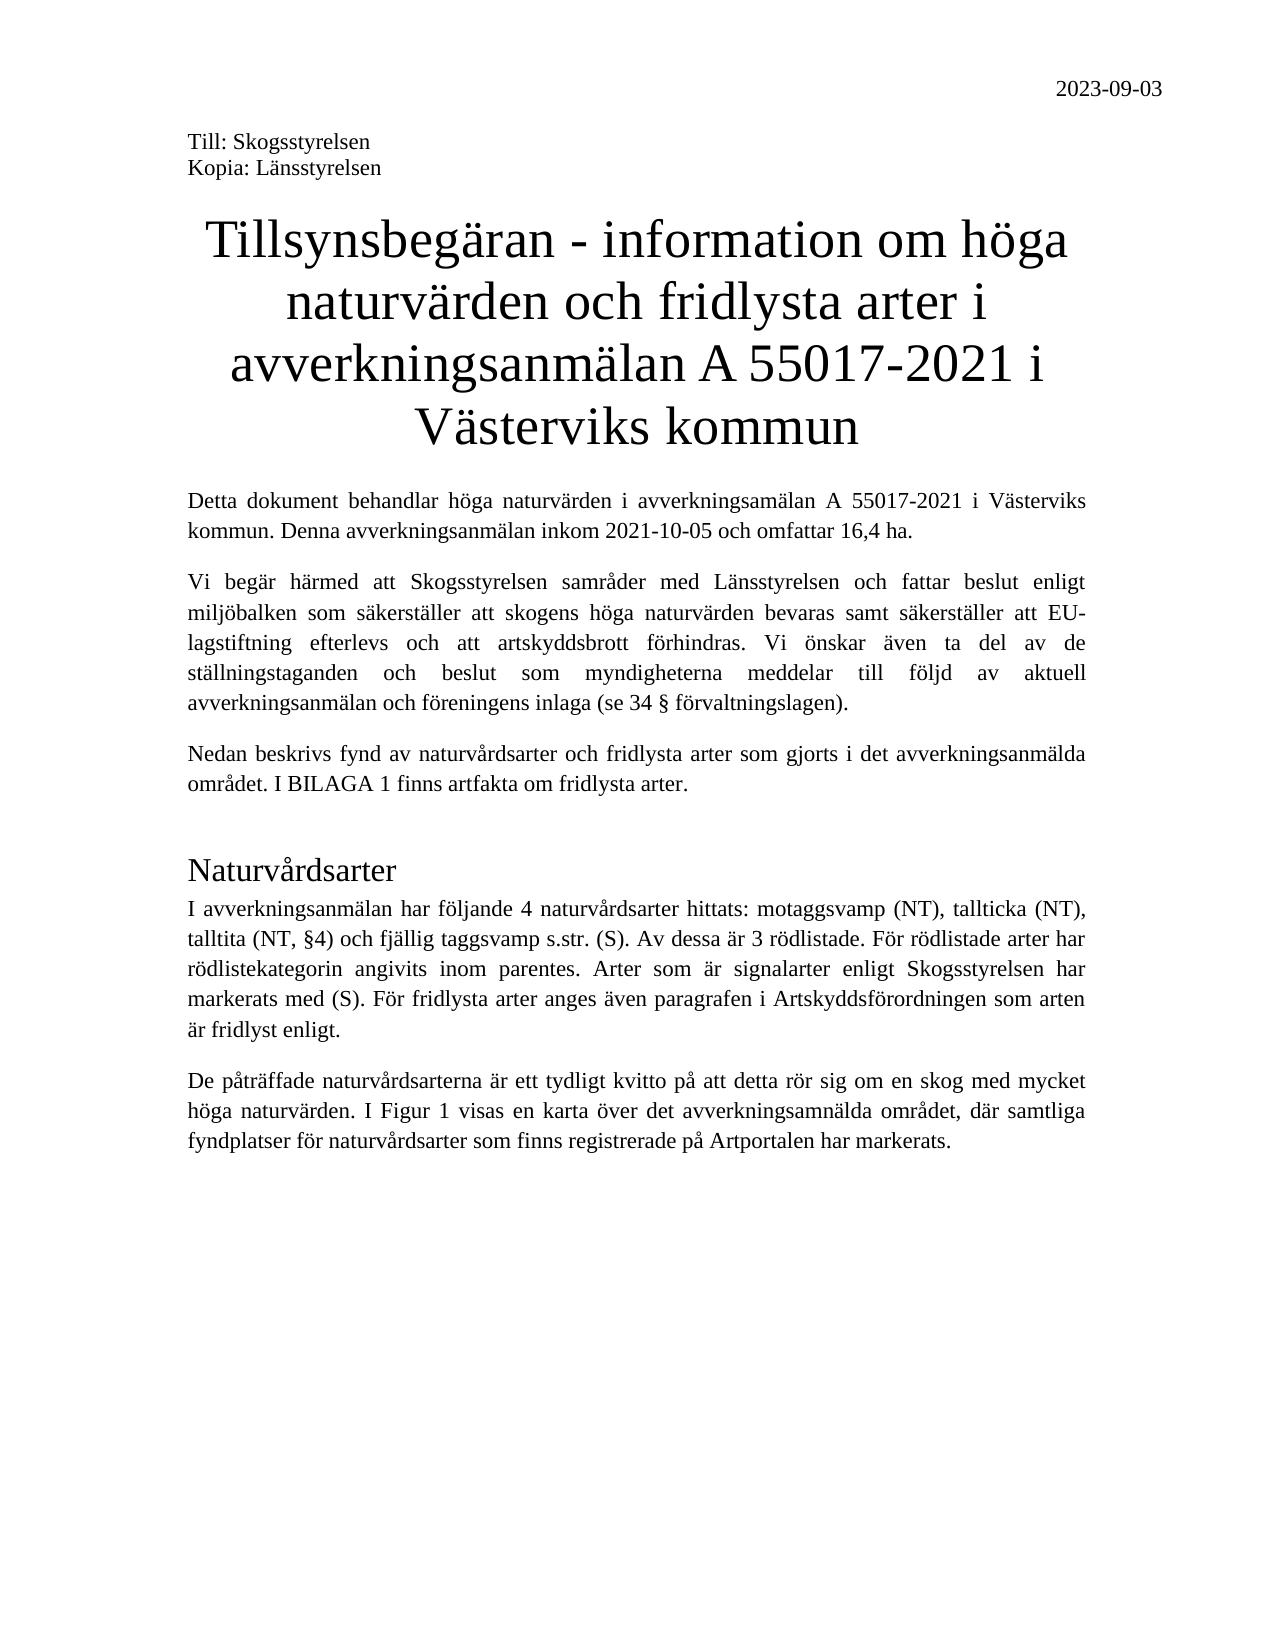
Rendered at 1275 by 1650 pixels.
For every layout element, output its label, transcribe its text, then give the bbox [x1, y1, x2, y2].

text Nedan beskrivs fynd av naturvårdsarter och fridlysta arter som gjorts i det avverkningsanmälda området. I BILAGA 1 finns artfakta om fridlysta arter. [187, 740, 1087, 797]
text Detta dokument behandlar höga naturvärden i avverkningsamälan A 55017-2021 i Västerviks kommun. Denna avverkningsanmälan inkom 2021-10-05 och omfattar 16,4 ha. [187, 487, 1087, 544]
text I avverkningsanmälan har följande 4 naturvårdsarter hittats: motaggsvamp (NT), tallticka (NT), talltita (NT, §4) och fjällig taggsvamp s.str. (S). Av dessa är 3 rödlistade. För rödlistade arter har rödlistekategorin angivits inom parentes. Arter som är signalarter enligt Skogsstyrelsen har markerats med (S). För fridlysta arter anges även paragrafen i Artskyddsförordningen som arten är fridlyst enligt. [187, 895, 1087, 1042]
title Tillsynsbegäran - information om höga naturvärden och fridlysta arter i avverkningsanmälan A 55017-2021 i Västerviks kommun [187, 207, 1087, 456]
text Vi begär härmed att Skogsstyrelsen samråder med Länsstyrelsen och fattar beslut enligt miljöbalken som säkerställer att skogens höga naturvärden bevaras samt säkerställer att EU-lagstiftning efterlevs och att artskyddsbrott förhindras. Vi önskar även ta del av de ställningstaganden och beslut som myndigheterna meddelar till följd av aktuell avverkningsanmälan och föreningens inlaga (se 34 § förvaltningslagen). [187, 568, 1087, 716]
subtitle Naturvårdsarter [187, 851, 1087, 889]
text De påträffade naturvårdsarterna är ett tydligt kvitto på att detta rör sig om en skog med mycket höga naturvärden. I Figur 1 visas en karta över det avverkningsamnälda området, där samtliga fyndplatser för naturvårdsarter som finns registrerade på Artportalen har markerats. [187, 1067, 1087, 1153]
